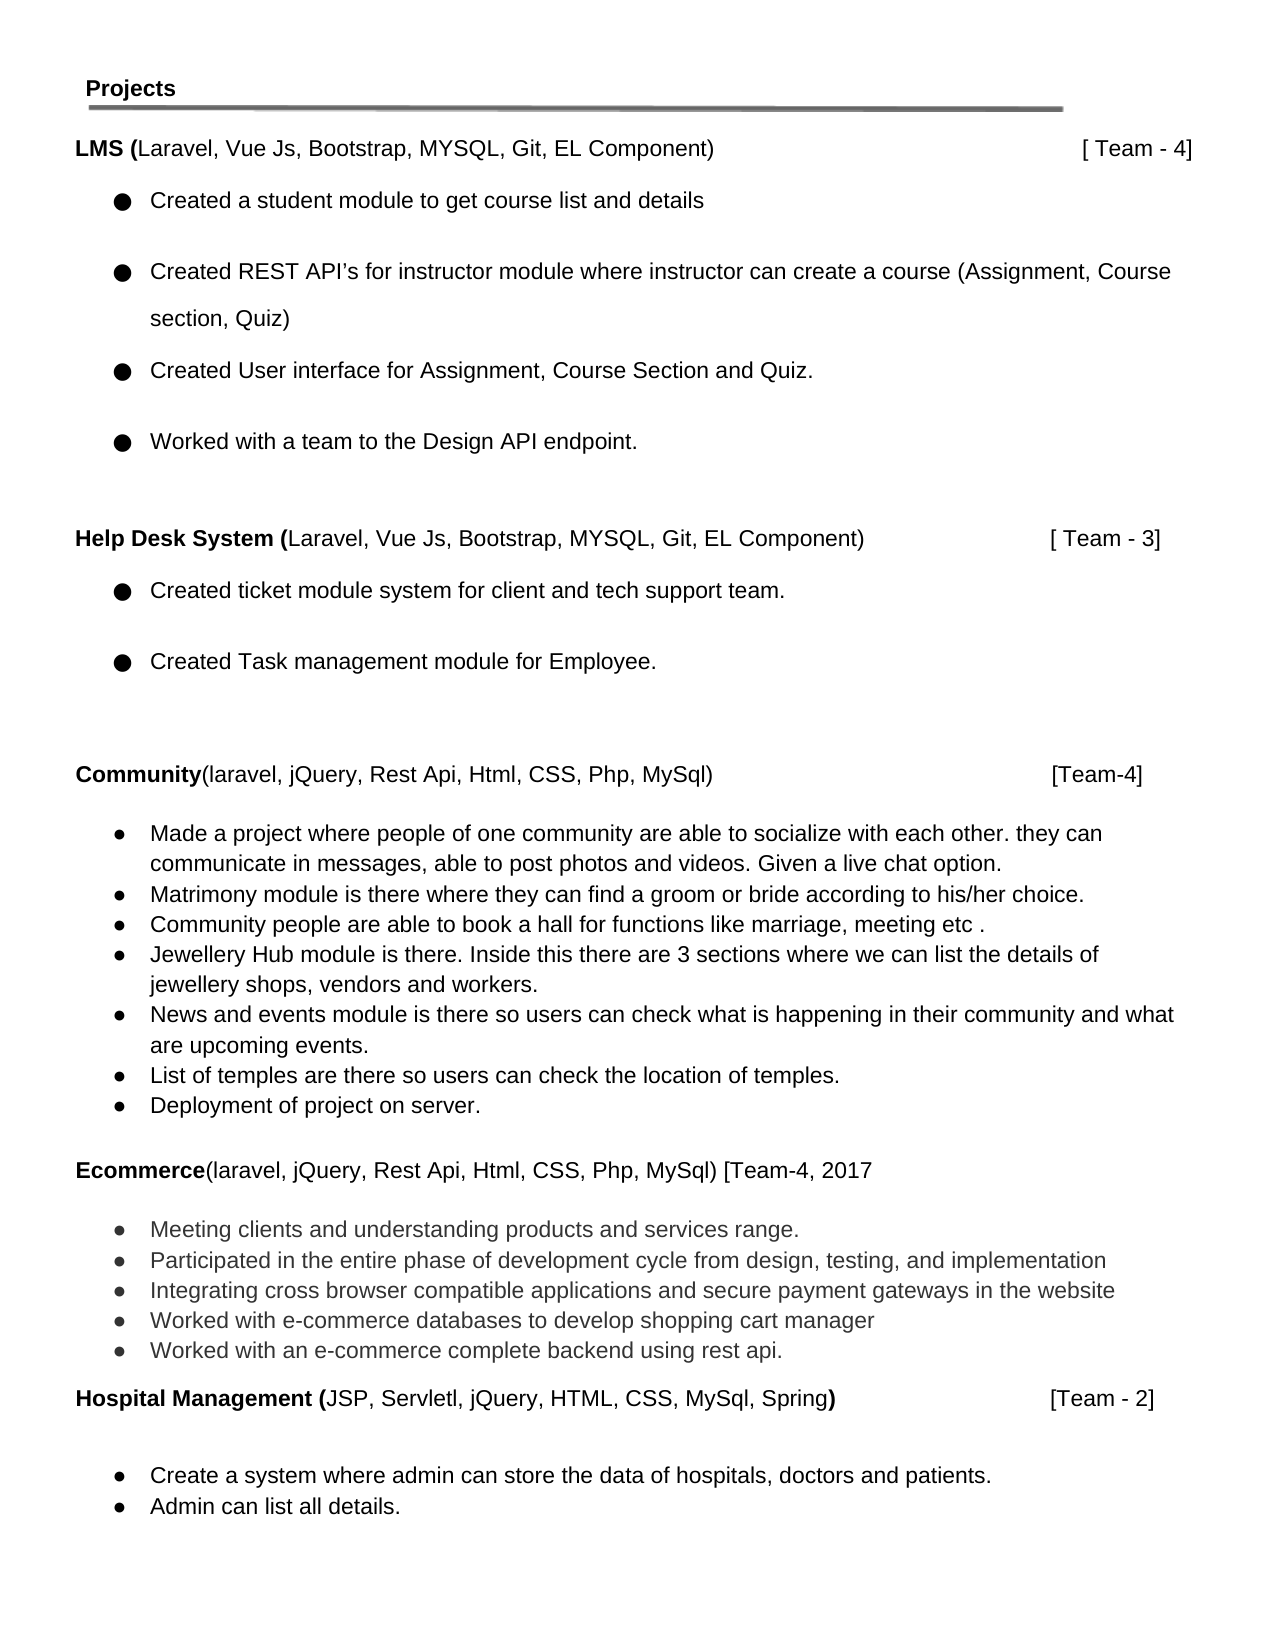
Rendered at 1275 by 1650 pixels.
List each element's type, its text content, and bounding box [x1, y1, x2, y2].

picture [88, 105, 1064, 112]
list Integrating cross browser compatible applications and secure payment gateways in the website [112, 1277, 1167, 1303]
list Created a student module to get course list and details [150, 175, 1200, 222]
list Community people are able to book a hall for functions like marriage, meeting etc . [112, 911, 1058, 937]
list Worked with e-commerce databases to develop shopping cart manager [112, 1307, 1008, 1333]
list Created User interface for Assignment, Course Section and Quiz. [150, 345, 1200, 392]
list Participated in the entire phase of development cycle from design, testing, and implementation [112, 1247, 1159, 1273]
list Jewellery Hub module is there. Inside this there are 3 sections where we can list the details of jewellery shops, vendors and workers. [112, 941, 1158, 997]
text Projects [85, 75, 1200, 101]
list Deployment of project on server. [112, 1092, 576, 1118]
list Worked with a team to the Design API endpoint. [150, 415, 1200, 462]
text Ecommerce(laravel, jQuery, Rest Api, Html, CSS, Php, MySql) [Team-4, 2017 [75, 1157, 1170, 1183]
list Created REST API’s for instructor module where instructor can create a course (Assignment, Course section, Quiz) [112, 245, 1200, 332]
list News and events module is there so users can check what is happening in their community and what are upcoming events. [112, 1001, 1178, 1058]
list List of temples are there so users can check the location of temples. [112, 1062, 907, 1088]
text Hospital Management (JSP, Servletl, jQuery, HTML, CSS, MySql, Spring) [Team - 2] [75, 1385, 1209, 1412]
list Worked with an e-commerce complete backend using rest api. [112, 1337, 884, 1363]
list Made a project where people of one community are able to socialize with each other. they can communicate in messages, able to post photos and videos. Given a live chat option. [112, 820, 1164, 877]
list Meeting clients and understanding products and services range. [112, 1216, 880, 1243]
list Created Task management module for Employee. [112, 635, 1200, 682]
list Matrimony module is there where they can find a groom or bride according to his/her choice. [112, 881, 1122, 907]
list Created ticket module system for client and tech support team. [112, 565, 1200, 612]
text Community(laravel, jQuery, Rest Api, Html, CSS, Php, MySql) [Team-4] [75, 761, 1172, 787]
list Admin can list all details. [112, 1493, 506, 1519]
list Create a system where admin can store the data of hospitals, doctors and patients. [112, 1462, 1016, 1489]
